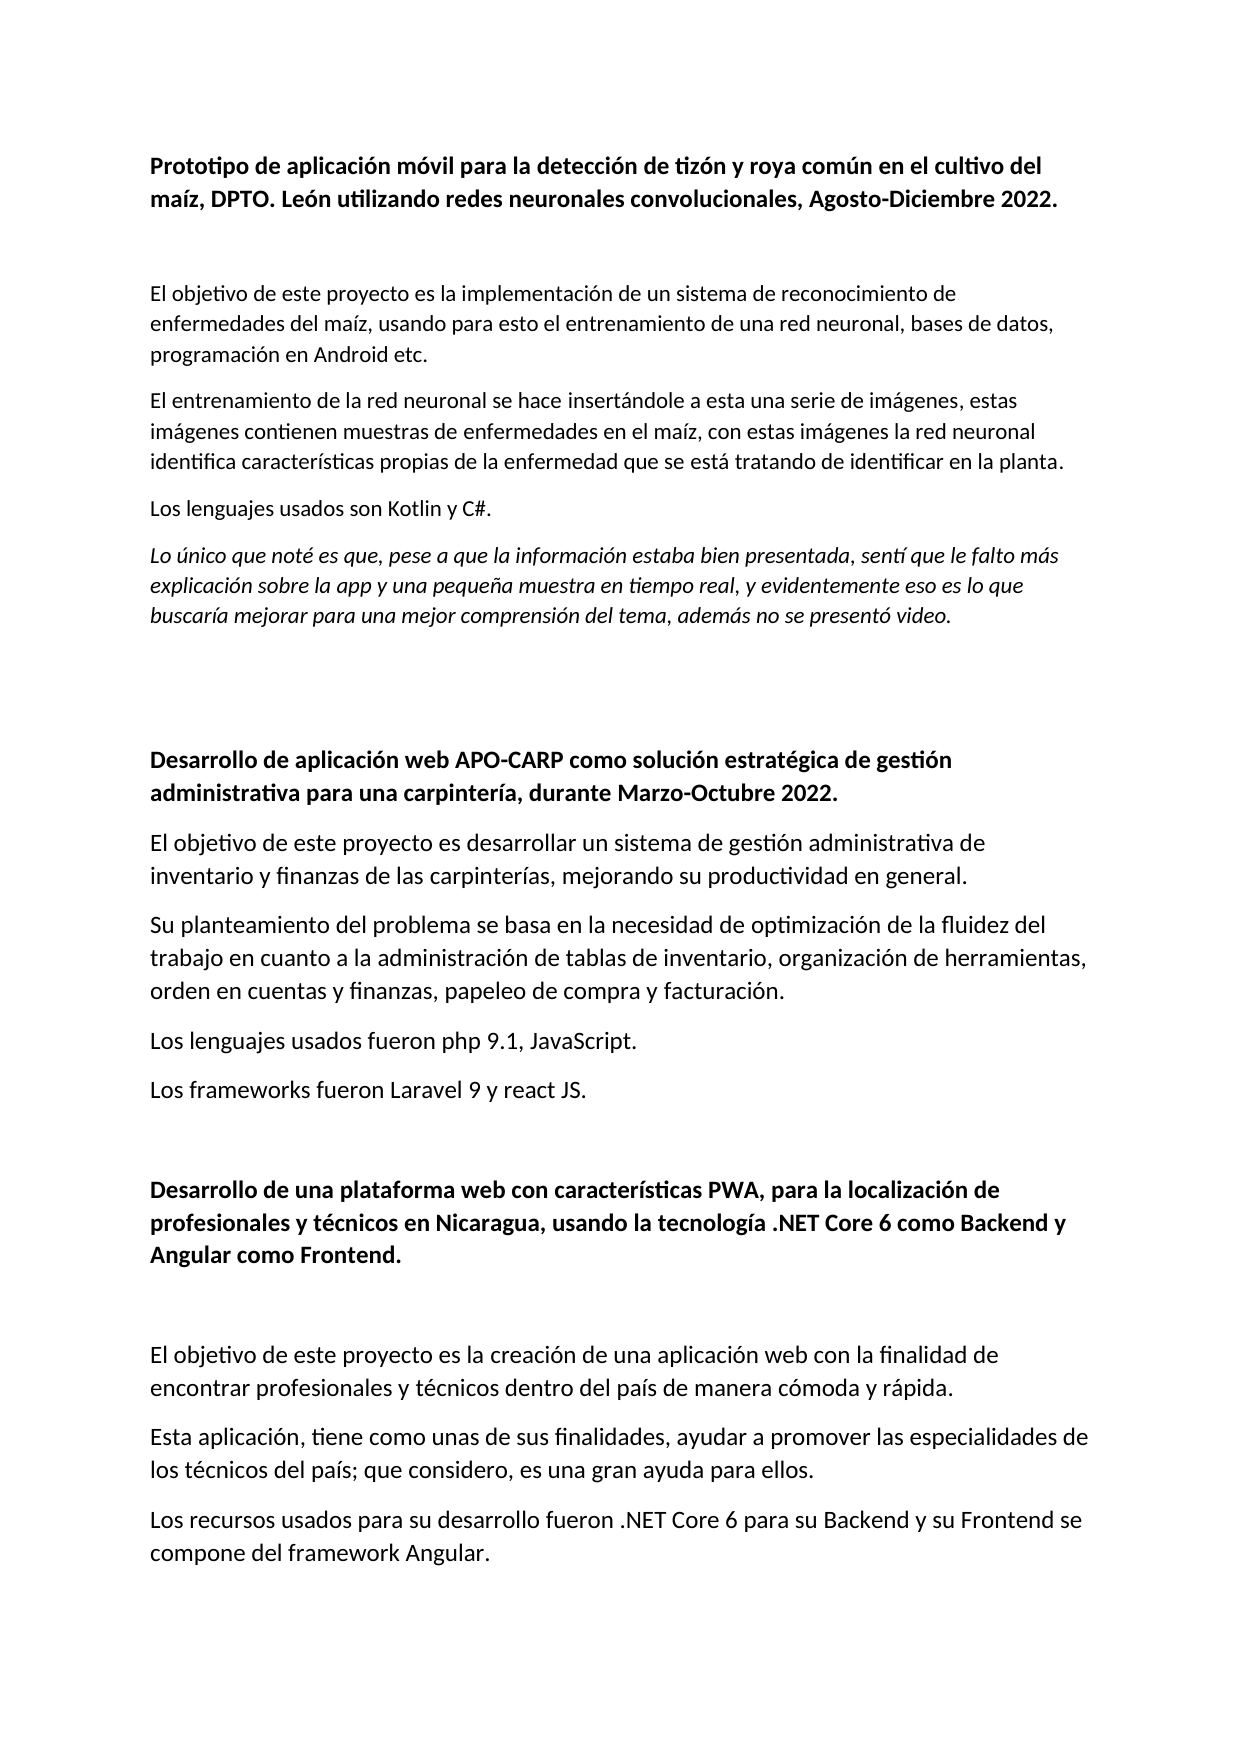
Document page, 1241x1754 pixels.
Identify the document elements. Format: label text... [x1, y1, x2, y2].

text Prototipo de aplicación móvil para la detección de tizón y roya común en el cultivo del maíz, DPTO. León utilizando redes neuronales convolucionales, Agosto-Diciembre 2022. [150, 150, 1090, 213]
text El objetivo de este proyecto es la implementación de un sistema de reconocimiento de enfermedades del maíz, usando para esto el entrenamiento de una red neuronal, bases de datos, programación en Android etc. [150, 279, 1090, 368]
text Los lenguajes usados fueron php 9.1, JavaScript. [150, 1025, 1090, 1056]
text Los lenguajes usados son Kotlin y C#. [150, 494, 1090, 522]
text Los frameworks fueron Laravel 9 y react JS. [150, 1074, 1090, 1105]
text Lo único que noté es que, pese a que la información estaba bien presentada, sentí que le falto más explicación sobre la app y una pequeña muestra en tiempo real, y evidentemente eso es lo que buscaría mejorar para una mejor comprensión del tema, además no se presentó video. [150, 541, 1090, 629]
text Los recursos usados para su desarrollo fueron .NET Core 6 para su Backend y su Frontend se compone del framework Angular. [150, 1504, 1090, 1567]
text Esta aplicación, tiene como unas de sus finalidades, ayudar a promover las especialidades de los técnicos del país; que considero, es una gran ayuda para ellos. [150, 1421, 1090, 1485]
text El entrenamiento de la red neuronal se hace insertándole a esta una serie de imágenes, estas imágenes contienen muestras de enfermedades en el maíz, con estas imágenes la red neuronal identifica características propias de la enfermedad que se está tratando de identificar en la planta. [150, 387, 1090, 475]
text Su planteamiento del problema se basa en la necesidad de optimización de la fluidez del trabajo en cuanto a la administración de tablas de inventario, organización de herramientas, orden en cuentas y finanzas, papeleo de compra y facturación. [150, 909, 1090, 1006]
text Desarrollo de aplicación web APO-CARP como solución estratégica de gestión administrativa para una carpintería, durante Marzo-Octubre 2022. [150, 744, 1090, 808]
text El objetivo de este proyecto es desarrollar un sistema de gestión administrativa de inventario y finanzas de las carpinterías, mejorando su productividad en general. [150, 827, 1090, 891]
text Desarrollo de una plataforma web con características PWA, para la localización de profesionales y técnicos en Nicaragua, usando la tecnología .NET Core 6 como Backend y Angular como Frontend. [150, 1174, 1090, 1270]
text El objetivo de este proyecto es la creación de una aplicación web con la finalidad de encontrar profesionales y técnicos dentro del país de manera cómoda y rápida. [150, 1339, 1090, 1402]
